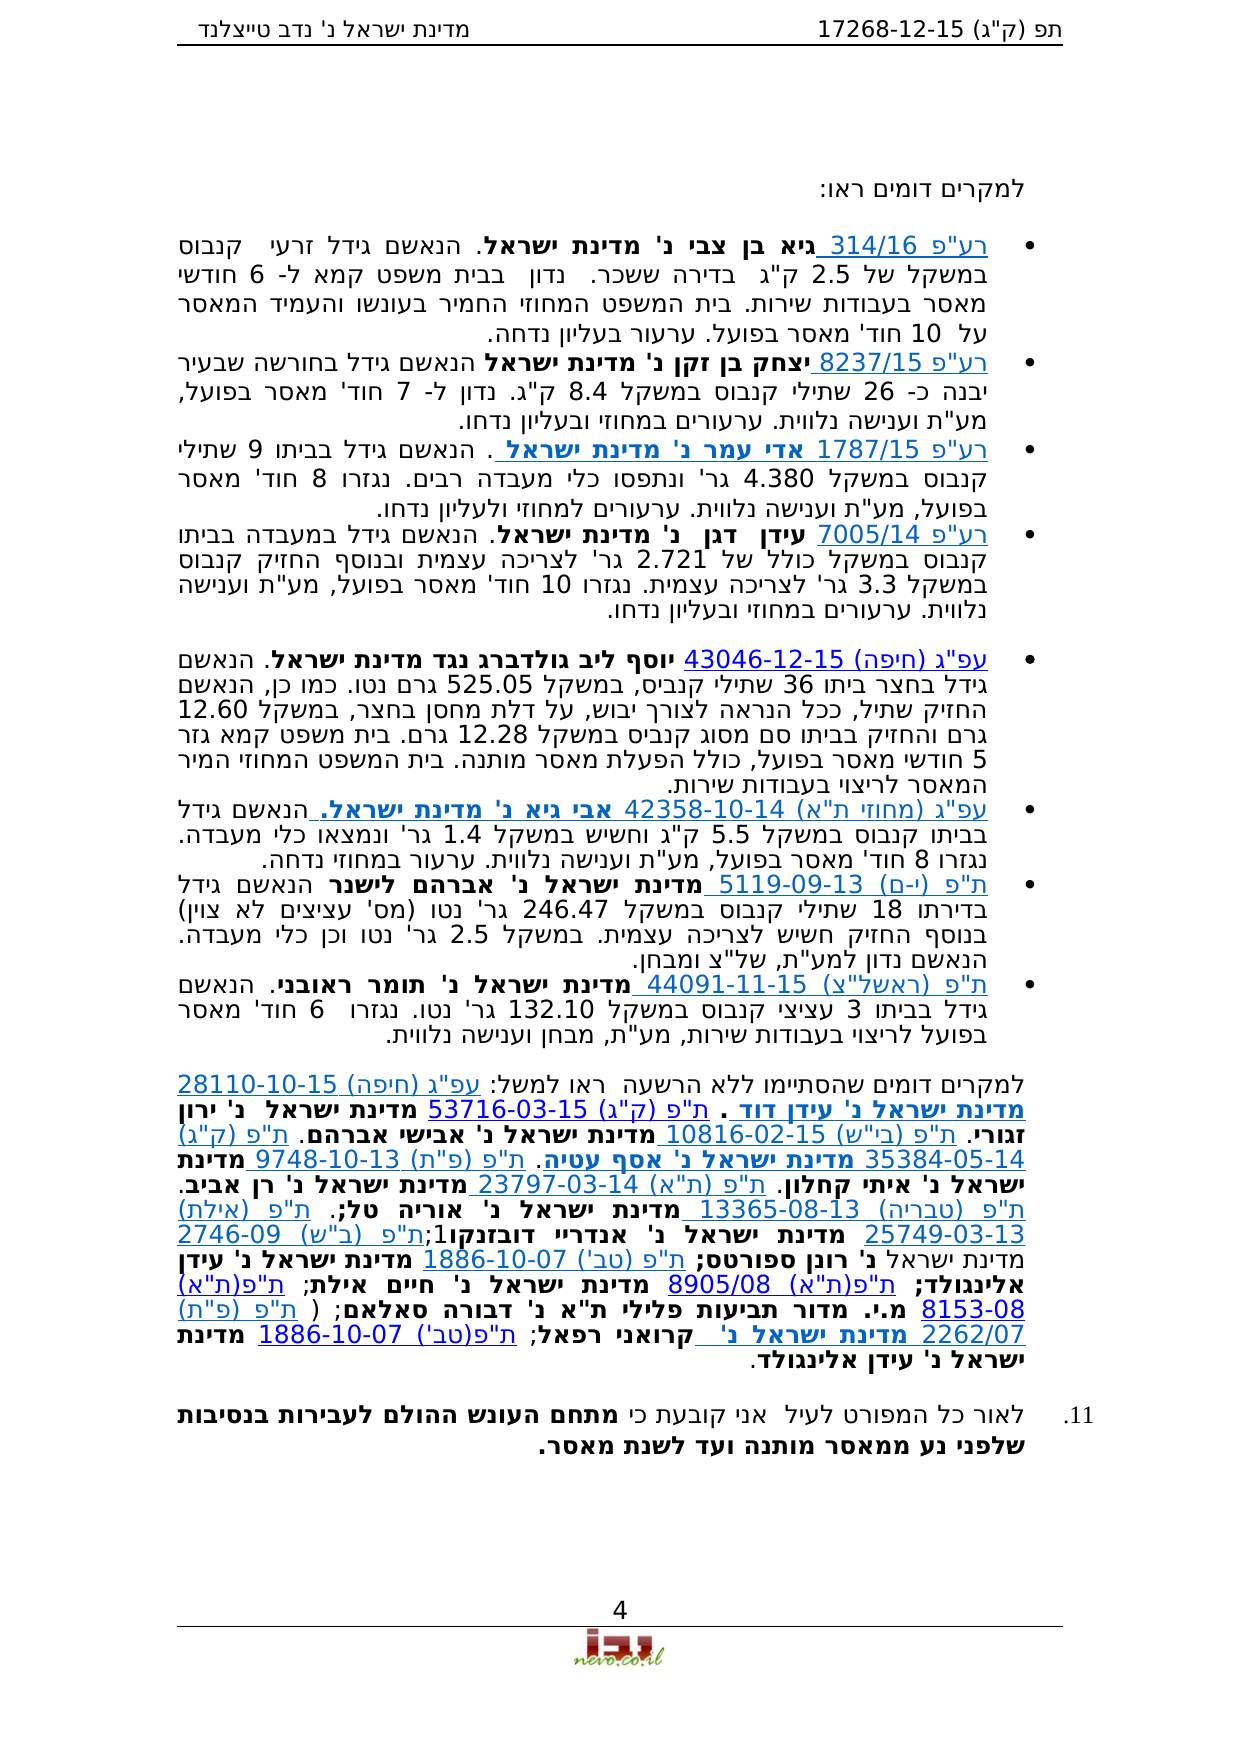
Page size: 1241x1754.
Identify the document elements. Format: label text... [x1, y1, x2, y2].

picture [574, 1628, 666, 1667]
list רע"פ 1787/15 אדי עמר נ' מדינת ישראל . הנאשם גידל בביתו 9 שתילי קנבוס במשקל 4.380 גר' ונתפסו כלי מעבדה רבים. נגזרו 8 חוד' מאסר בפועל, מע"ת וענישה נלווית. ערעורים למחוזי ולעליון נדחו. [177, 436, 1026, 523]
list עפ"ג (חיפה) 43046-12-15 יוסף ליב גולדברג נגד מדינת ישראל. הנאשם גידל בחצר ביתו 36 שתילי קנביס, במשקל 525.05 גרם נטו. כמו כן, הנאשם החזיק שתיל, ככל הנראה לצורך יבוש, על דלת מחסן בחצר, במשקל 12.60 גרם והחזיק בביתו סם מסוג קנביס במשקל 12.28 גרם. בית משפט קמא גזר 5 חודשי מאסר בפועל, כולל הפעלת מאסר מותנה. בית המשפט המחוזי המיר המאסר לריצוי בעבודות שירות. [177, 648, 1026, 798]
list רע"פ 314/16 גיא בן צבי נ' מדינת ישראל. הנאשם גידל זרעי קנבוס במשקל של 2.5 ק"ג בדירה ששכר. נדון בבית משפט קמא ל- 6 חודשי מאסר בעבודות שירות. בית המשפט המחוזי החמיר בעונשו והעמיד המאסר על 10 חוד' מאסר בפועל. ערעור בעליון נדחה. [177, 231, 1026, 348]
text למקרים דומים ראו: [177, 177, 1063, 202]
list ת"פ (י-ם) 5119-09-13 מדינת ישראל נ' אברהם לישנר הנאשם גידל בדירתו 18 שתילי קנבוס במשקל 246.47 גר' נטו (מס' עציצים לא צוין) בנוסף החזיק חשיש לצריכה עצמית. במשקל 2.5 גר' נטו וכן כלי מעבדה. הנאשם נדון למע"ת, של"צ ומבחן. [177, 873, 1026, 973]
list ת"פ (ראשל"צ) 44091-11-15 מדינת ישראל נ' תומר ראובני. הנאשם גידל בביתו 3 עציצי קנבוס במשקל 132.10 גר' נטו. נגזרו 6 חוד' מאסר בפועל לריצוי בעבודות שירות, מע"ת, מבחן וענישה נלווית. [177, 973, 1026, 1048]
list רע"פ 7005/14 עידן דגן נ' מדינת ישראל. הנאשם גידל במעבדה בביתו קנבוס במשקל כולל של 2.721 גר' לצריכה עצמית ובנוסף החזיק קנבוס במשקל 3.3 גר' לצריכה עצמית. נגזרו 10 חוד' מאסר בפועל, מע"ת וענישה נלווית. ערעורים במחוזי ובעליון נדחו. [177, 523, 1026, 623]
list עפ"ג (מחוזי ת"א) 42358-10-14 אבי גיא נ' מדינת ישראל. הנאשם גידל בביתו קנבוס במשקל 5.5 ק"ג וחשיש במשקל 1.4 גר' ונמצאו כלי מעבדה. נגזרו 8 חוד' מאסר בפועל, מע"ת וענישה נלווית. ערעור במחוזי נדחה. [177, 798, 1026, 873]
list רע"פ 8237/15 יצחק בן זקן נ' מדינת ישראל הנאשם גידל בחורשה שבעיר יבנה כ- 26 שתילי קנבוס במשקל 8.4 ק"ג. נדון ל- 7 חוד' מאסר בפועל, מע"ת וענישה נלווית. ערעורים במחוזי ובעליון נדחו. [177, 348, 1026, 436]
text למקרים דומים שהסתיימו ללא הרשעה ראו למשל: עפ"ג (חיפה) 28110-10-15 מדינת ישראל נ' עידן דוד . ת"פ (ק"ג) 53716-03-15 מדינת ישראל נ' ירון זגורי. ת"פ (בי"ש) 10816-02-15 מדינת ישראל נ' אבישי אברהם. ת"פ (ק"ג) 35384-05-14 מדינת ישראל נ' אסף עטיה. ת"פ (פ"ת) 9748-10-13 מדינת ישראל נ' איתי קחלון. ת"פ (ת"א) 23797-03-14 מדינת ישראל נ' רן אביב. ת"פ (טבריה) 13365-08-13 מדינת ישראל נ' אוריה טל;. ת"פ (אילת) 25749-03-13 מדינת ישראל נ' אנדריי דובזנקו1;ת"פ (ב"ש) 2746-09 מדינת ישראל נ' רונן ספורטס; ת"פ (טב') 1886-10-07 מדינת ישראל נ' עידן אלינגולד; ת"פ(ת"א) 8905/08 מדינת ישראל נ' חיים אילת; ת"פ(ת"א) 8153-08 מ.י. מדור תביעות פלילי ת"א נ' דבורה סאלאם; ( ת"פ (פ"ת) 2262/07 מדינת ישראל נ' קרואני רפאל; ת"פ(טב') 1886-10-07 מדינת ישראל נ' עידן אלינגולד. [177, 1073, 1026, 1373]
list לאור כל המפורט לעיל אני קובעת כי מתחם העונש ההולם לעבירות בנסיבות שלפני נע ממאסר מותנה ועד לשנת מאסר. [177, 1398, 1063, 1461]
